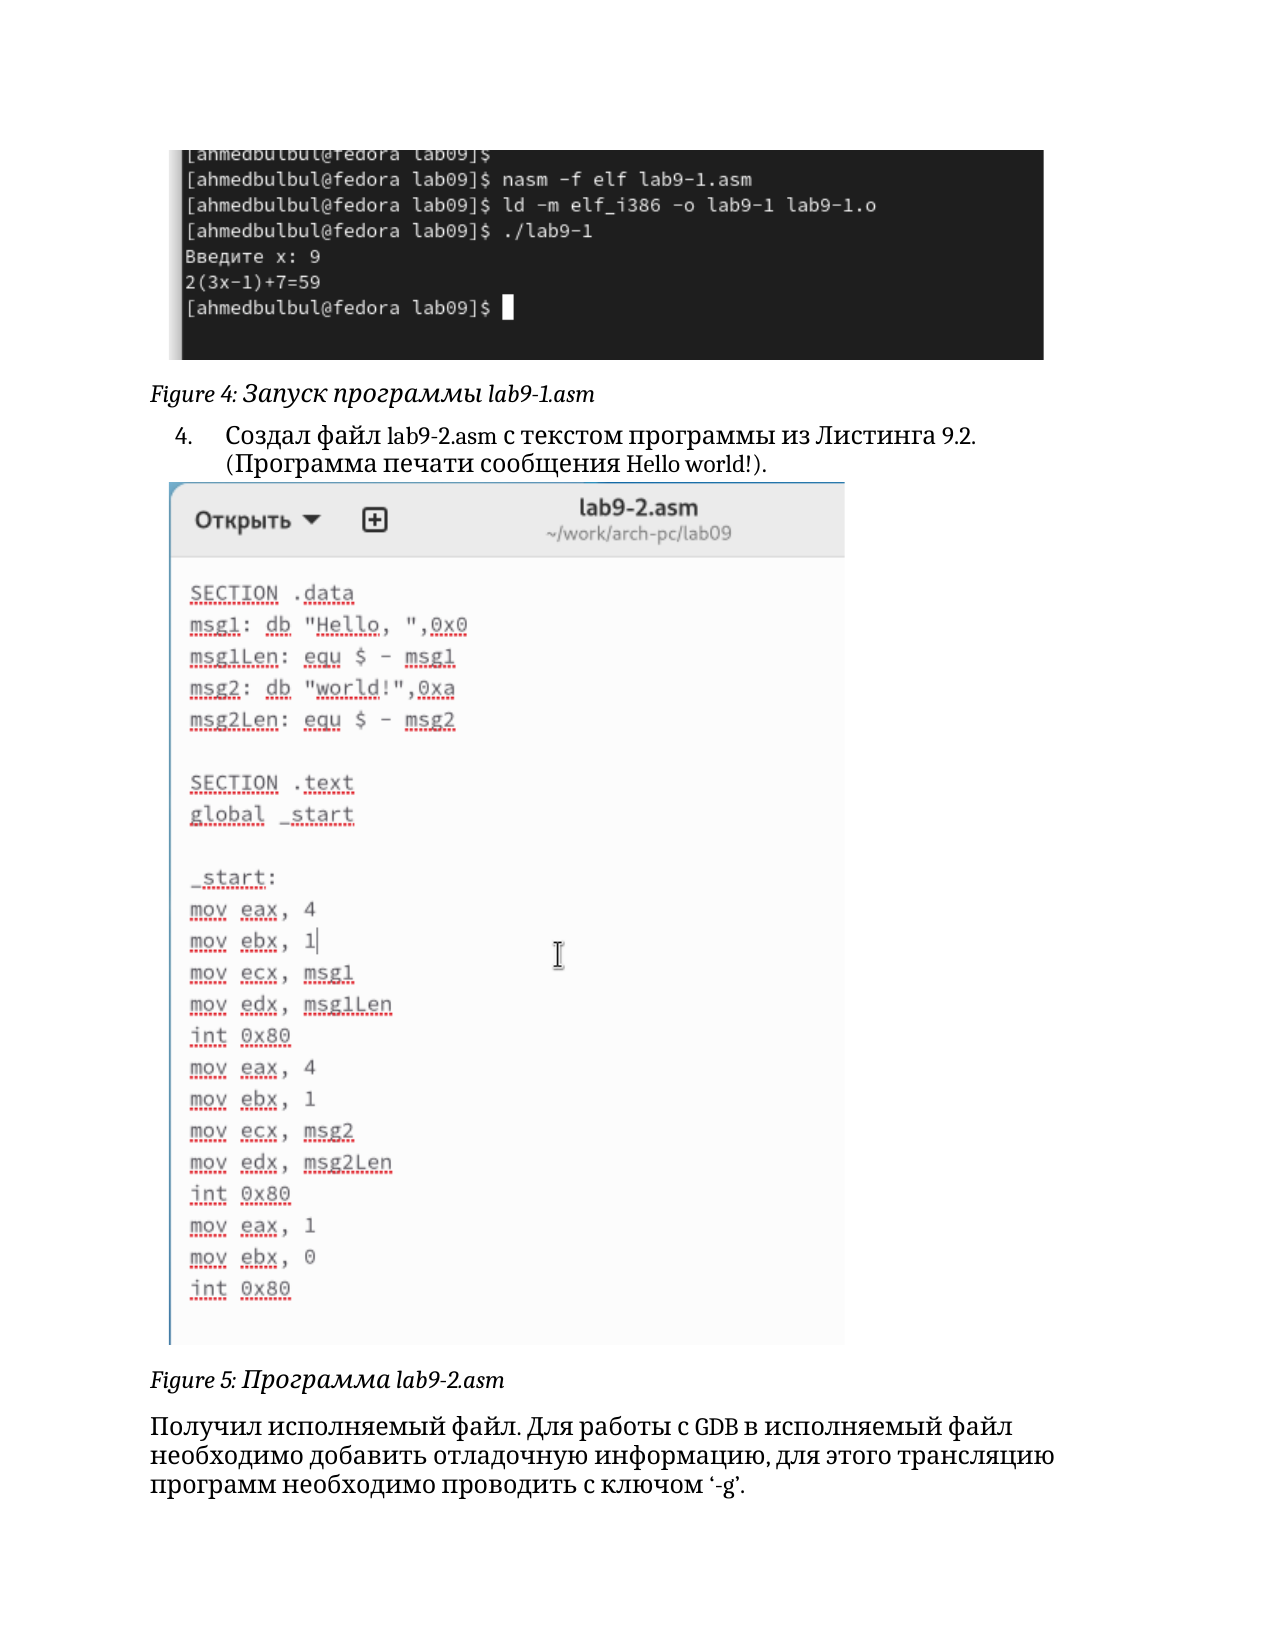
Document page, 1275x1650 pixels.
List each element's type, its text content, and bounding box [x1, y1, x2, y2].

text Получил исполняемый файл. Для работы с GDB в исполняемый файл необходимо добавить отладочную информацию, для этого трансляцию программ необходимо проводить с ключом ‘-g’. [150, 1413, 1125, 1499]
text Figure 4: Запуск программы lab9-1.asm [150, 380, 1125, 409]
picture [168, 150, 1044, 360]
picture [168, 482, 845, 1345]
text Figure 5: Программа lab9-2.asm [150, 1366, 1125, 1394]
list Создал файл lab9-2.asm с текстом программы из Листинга 9.2. (Программа печати сообщения Hello world!). [175, 422, 1125, 479]
